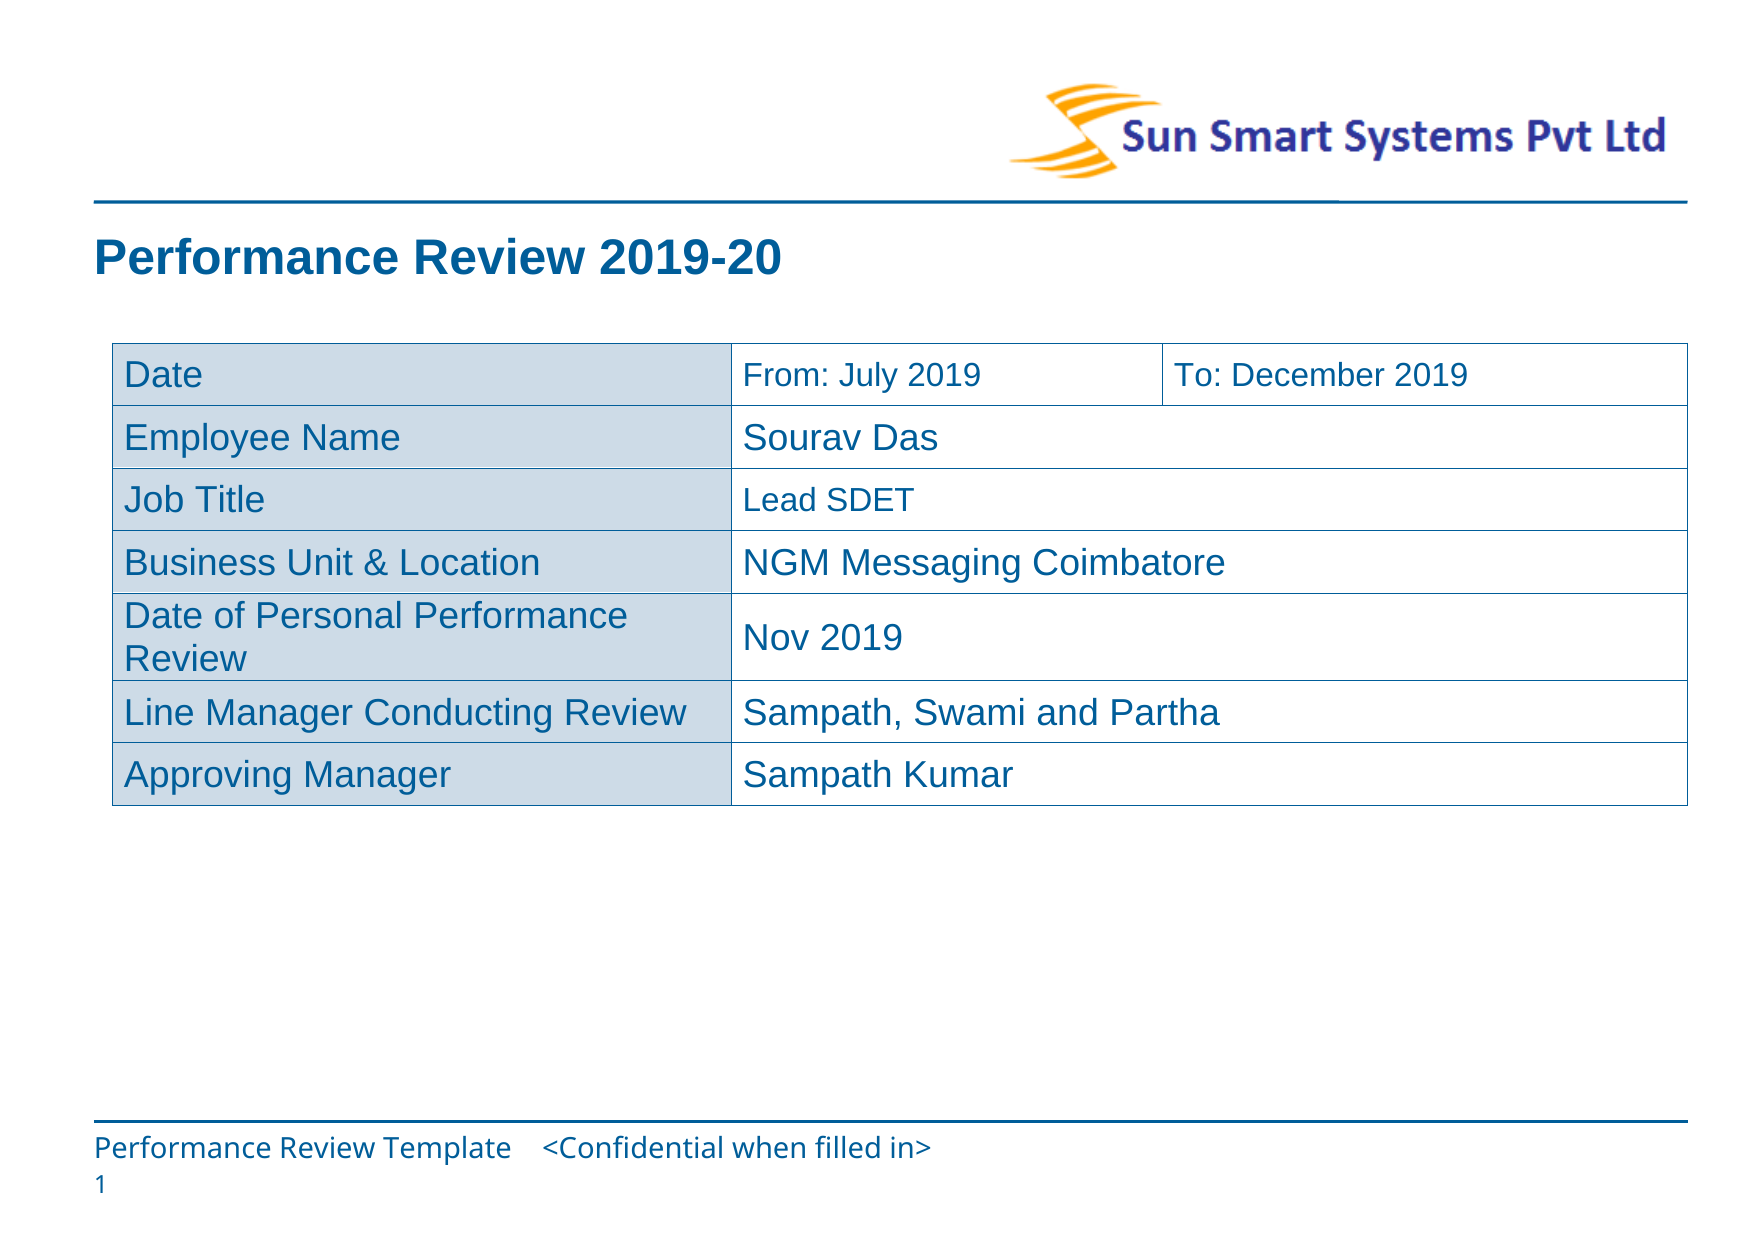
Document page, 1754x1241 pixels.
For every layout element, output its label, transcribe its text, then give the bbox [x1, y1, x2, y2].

table_header Date [113, 344, 731, 405]
picture [1000, 73, 1688, 199]
text Performance Review 2019-20 [94, 227, 1687, 285]
table_cell Lead SDET [732, 469, 1687, 530]
table_cell Employee Name [113, 406, 731, 467]
table_cell Line Manager Conducting Review [113, 681, 731, 742]
table_cell Sampath Kumar [732, 743, 1687, 805]
table_cell Date of Personal Performance Review [113, 594, 731, 680]
table_cell Sampath, Swami and Partha [732, 681, 1687, 742]
table_cell Approving Manager [113, 743, 731, 805]
table_header From: July 2019 [732, 344, 1162, 405]
table_cell NGM Messaging Coimbatore [732, 531, 1687, 592]
table_cell Business Unit & Location [113, 531, 731, 592]
table_cell Job Title [113, 469, 731, 530]
table_header To: December 2019 [1163, 344, 1687, 405]
table_cell Nov 2019 [732, 594, 1687, 680]
table_cell Sourav Das [732, 406, 1687, 467]
